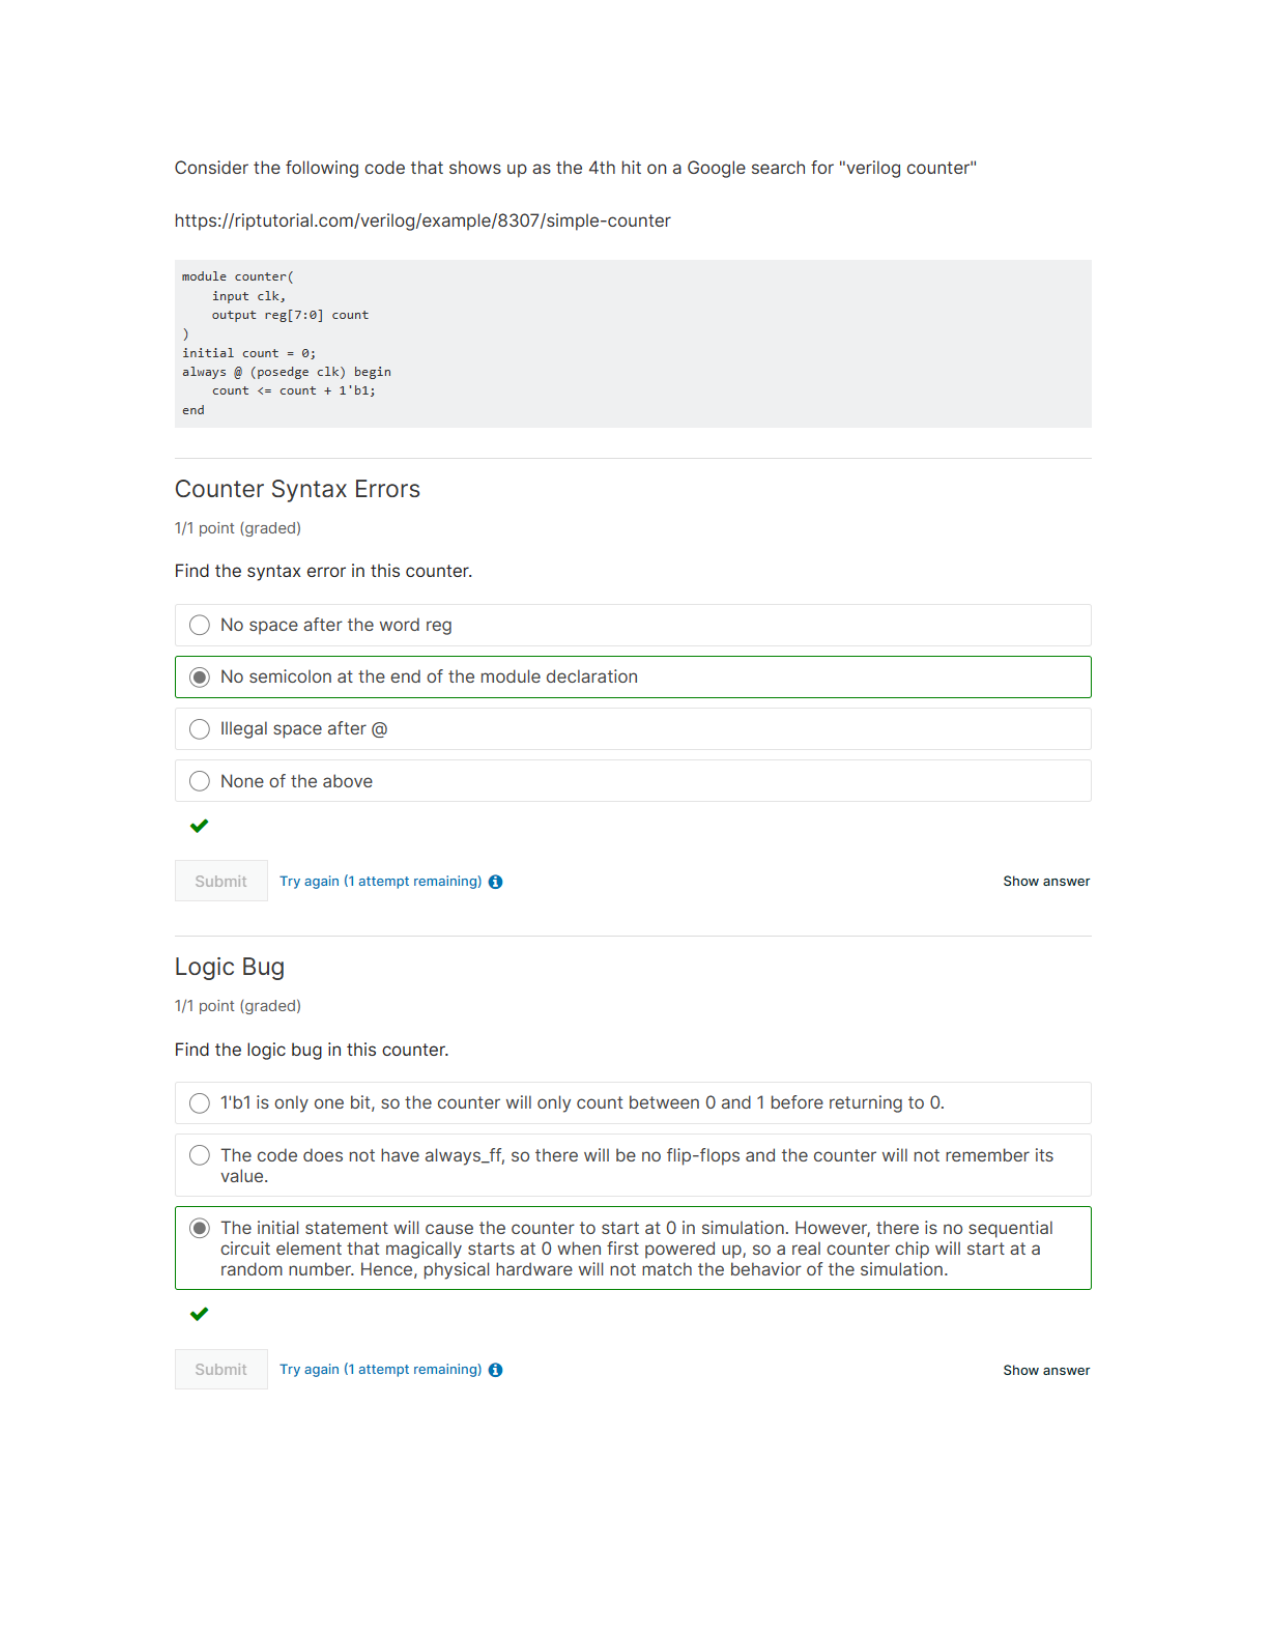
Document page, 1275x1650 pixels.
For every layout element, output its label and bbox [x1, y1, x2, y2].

picture [150, 150, 1125, 1404]
